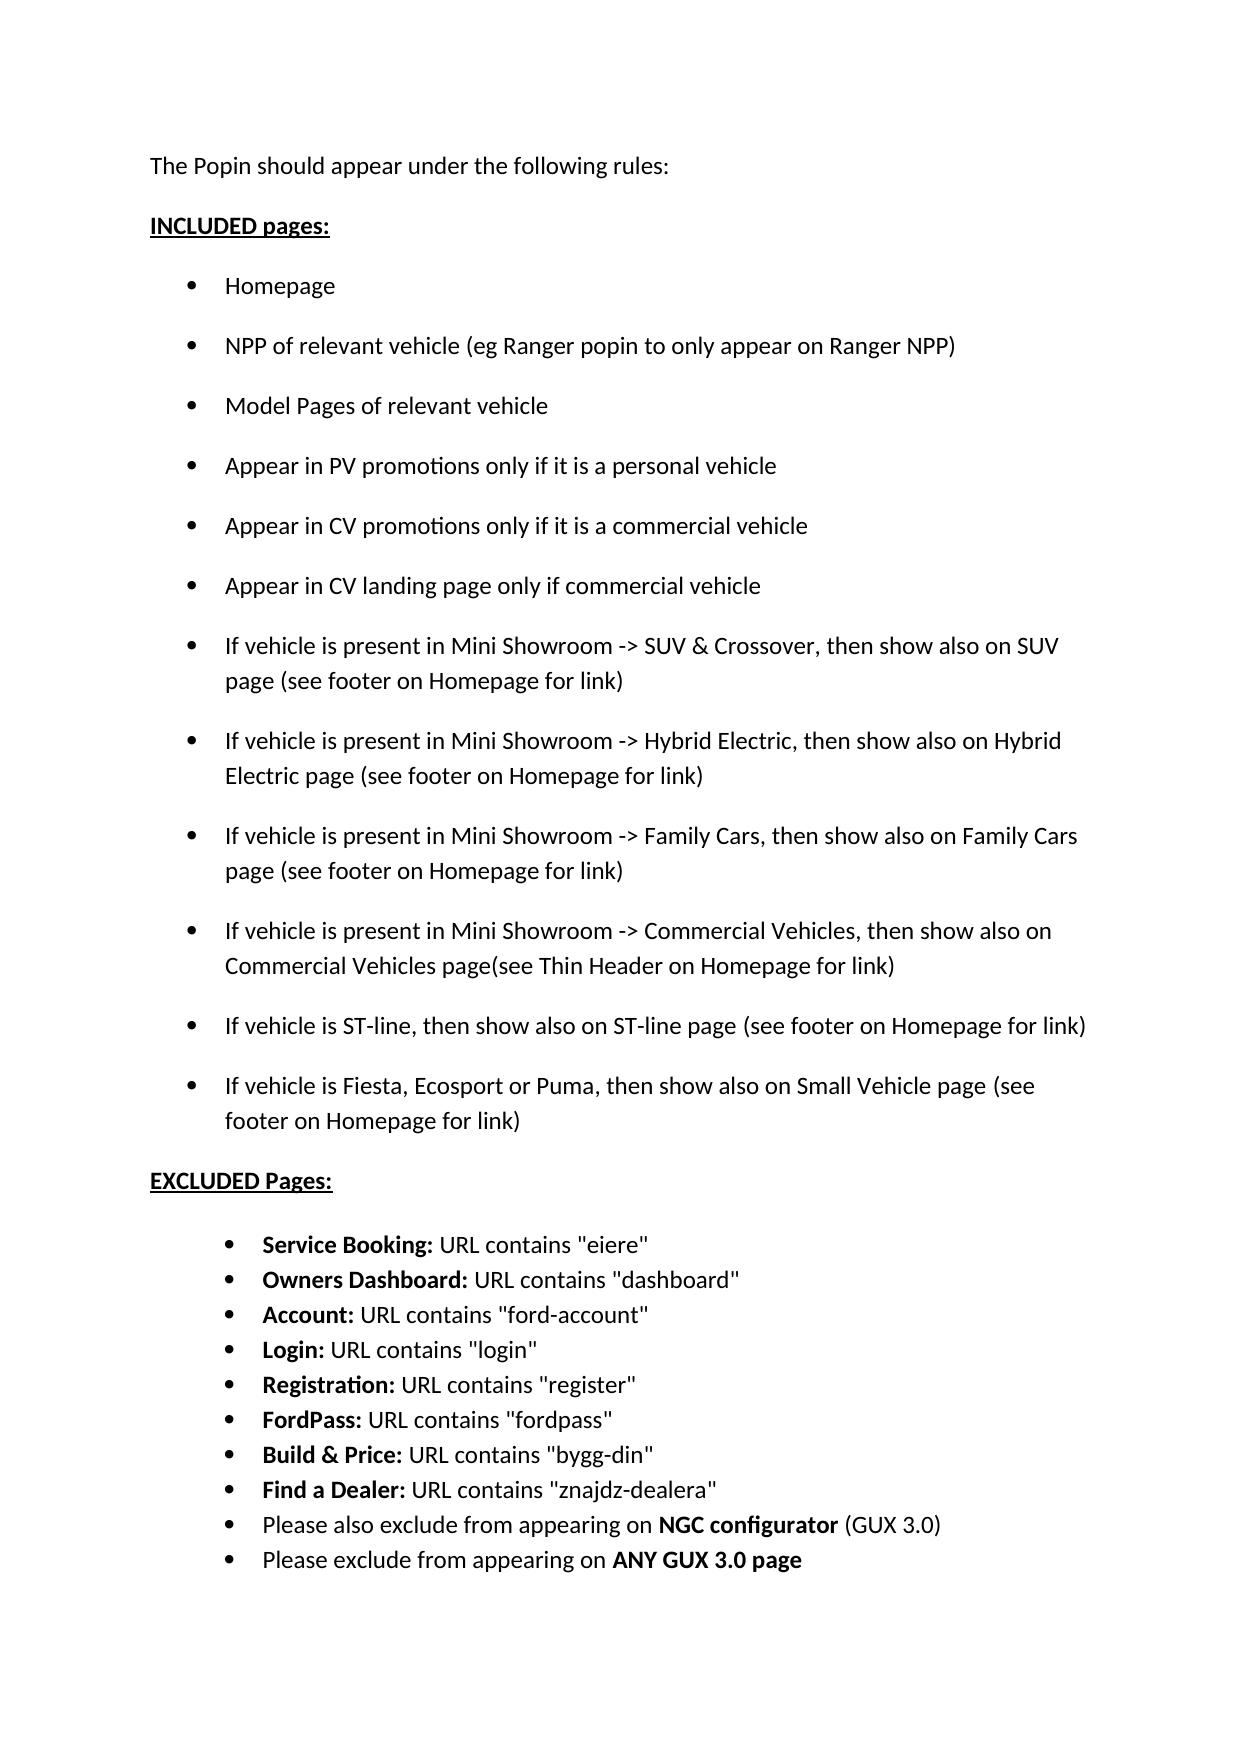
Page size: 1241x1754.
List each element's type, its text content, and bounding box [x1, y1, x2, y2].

list Please exclude from appearing on ANY GUX 3.0 page [225, 1544, 1090, 1575]
list Login: URL contains "login" [225, 1334, 1090, 1365]
list If vehicle is present in Mini Showroom -> Hybrid Electric, then show also on Hybrid Electric page (see footer on Homepage for link) [187, 725, 1090, 791]
text The Popin should appear under the following rules: [150, 150, 1090, 181]
text INCLUDED pages: [150, 210, 1090, 241]
list Build & Price: URL contains "bygg-din" [225, 1439, 1090, 1470]
list If vehicle is present in Mini Showroom -> SUV & Crossover, then show also on SUV page (see footer on Homepage for link) [187, 630, 1090, 696]
list Appear in CV promotions only if it is a commercial vehicle [187, 510, 1090, 541]
list If vehicle is ST-line, then show also on ST-line page (see footer on Homepage for link) [187, 1010, 1090, 1041]
list Homepage [187, 270, 1090, 301]
list Account: URL contains "ford-account" [225, 1299, 1090, 1330]
list If vehicle is Fiesta, Ecosport or Puma, then show also on Small Vehicle page (see footer on Homepage for link) [187, 1070, 1090, 1136]
list Model Pages of relevant vehicle [187, 390, 1090, 421]
list Find a Dealer: URL contains "znajdz-dealera" [225, 1474, 1090, 1505]
list If vehicle is present in Mini Showroom -> Family Cars, then show also on Family Cars page (see footer on Homepage for link) [187, 820, 1090, 886]
list Appear in CV landing page only if commercial vehicle [187, 570, 1090, 601]
text EXCLUDED Pages: [150, 1165, 1090, 1196]
list Please also exclude from appearing on NGC configurator (GUX 3.0) [225, 1509, 1090, 1540]
list Service Booking: URL contains "eiere" [225, 1229, 1090, 1260]
list If vehicle is present in Mini Showroom -> Commercial Vehicles, then show also on Commercial Vehicles page(see Thin Header on Homepage for link) [187, 915, 1090, 981]
list Owners Dashboard: URL contains "dashboard" [225, 1264, 1090, 1295]
list NPP of relevant vehicle (eg Ranger popin to only appear on Ranger NPP) [187, 330, 1090, 361]
list Appear in PV promotions only if it is a personal vehicle [187, 450, 1090, 481]
list FordPass: URL contains "fordpass" [225, 1404, 1090, 1435]
list Registration: URL contains "register" [225, 1369, 1090, 1400]
